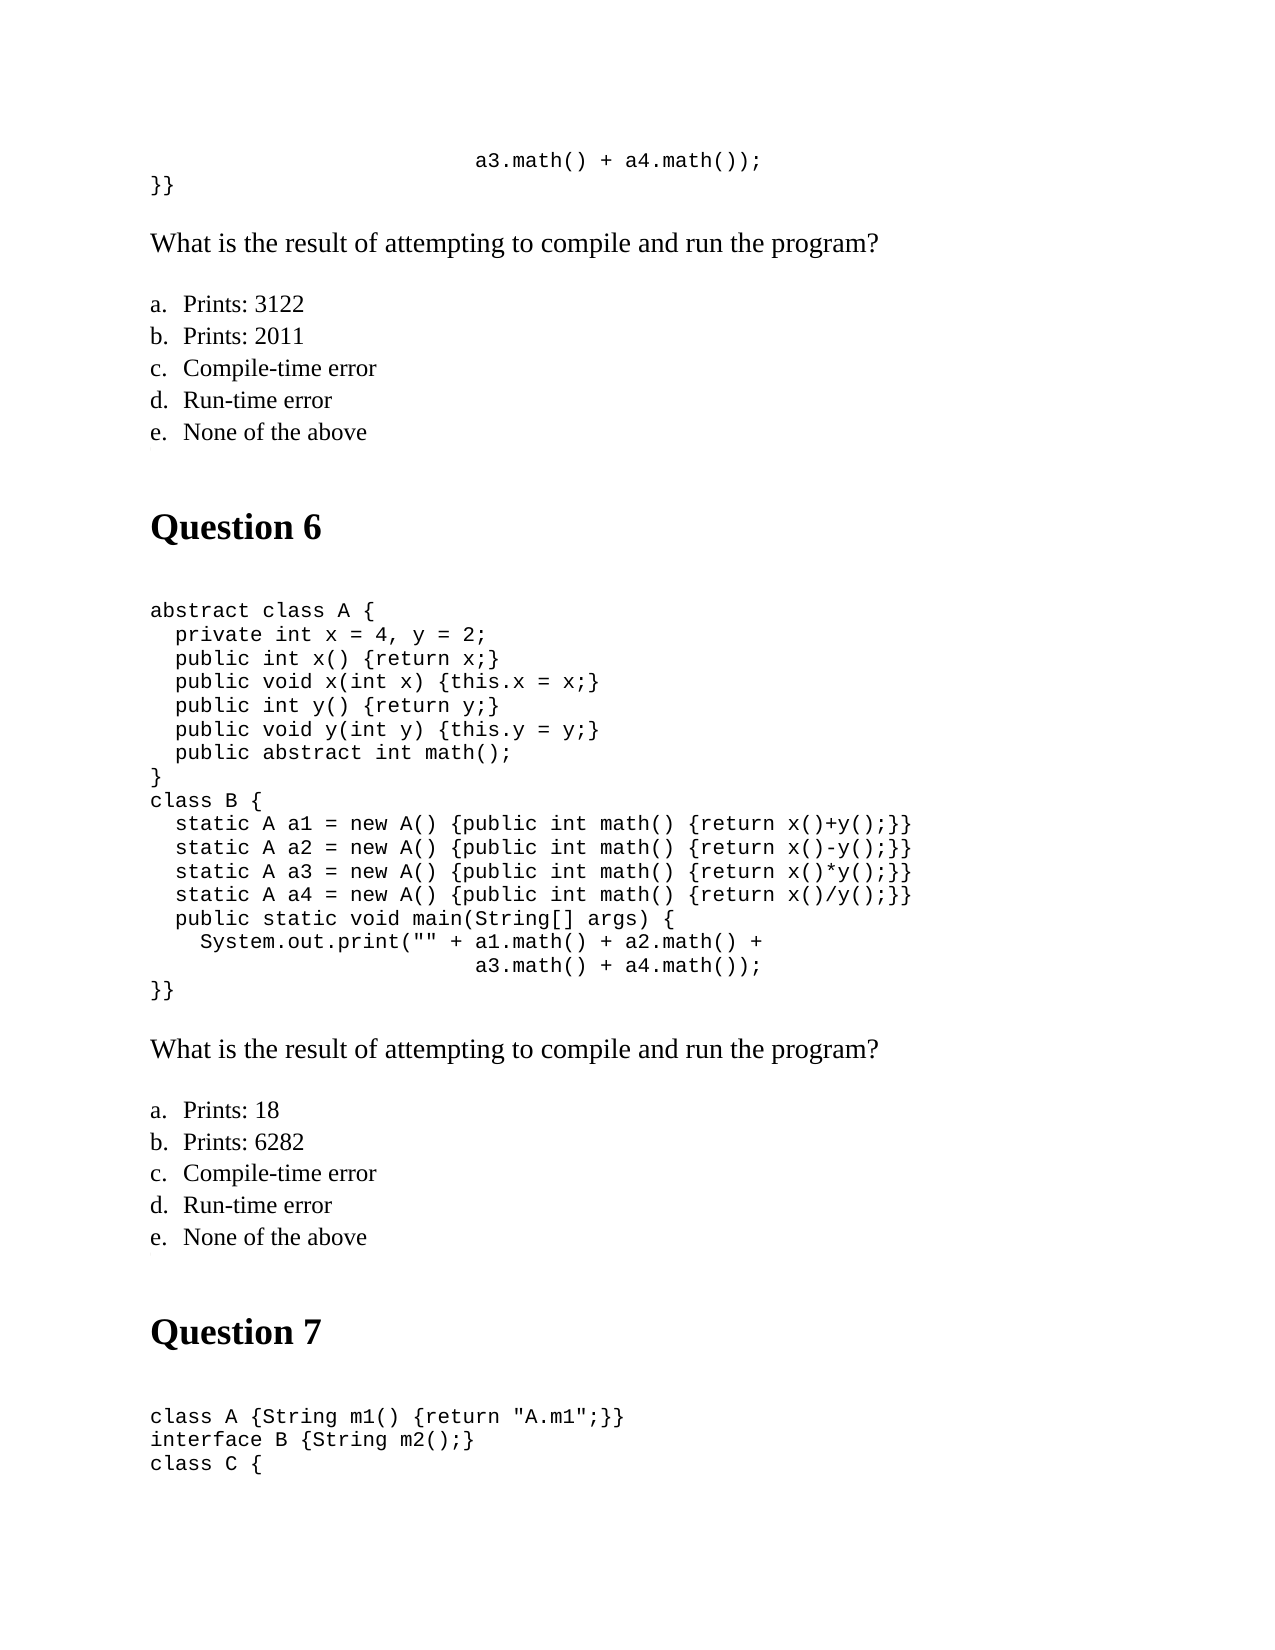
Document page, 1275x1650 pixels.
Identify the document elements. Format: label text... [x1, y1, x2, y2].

table_header a. [149, 1093, 181, 1125]
table_cell Run-time error [181, 1189, 383, 1221]
table_header Prints: 3122 [181, 288, 383, 320]
text class A {String m1() {return "A.m1";}} [150, 1406, 1125, 1429]
text Question 7 [150, 1310, 1125, 1353]
text a3.math() + a4.math()); [150, 955, 1125, 979]
text abstract class A { [150, 601, 1125, 624]
table_header Prints: 18 [181, 1093, 383, 1125]
table_cell None of the above [181, 1221, 383, 1253]
table_cell c. [149, 352, 181, 384]
table_cell Compile-time error [181, 352, 383, 384]
text What is the result of attempting to compile and run the program? [150, 1032, 1125, 1064]
text interface B {String m2();} [150, 1429, 1125, 1453]
table_cell b. [149, 1125, 181, 1157]
text class C { [150, 1453, 1125, 1477]
text public int x() {return x;} [150, 648, 1125, 671]
table_cell Prints: 2011 [181, 320, 383, 352]
text public void y(int y) {this.y = y;} [150, 719, 1125, 742]
text System.out.print("" + a1.math() + a2.math() + [150, 932, 1125, 955]
text static A a2 = new A() {public int math() {return x()-y();}} [150, 837, 1125, 861]
text static A a4 = new A() {public int math() {return x()/y();}} [150, 884, 1125, 908]
table_header a. [149, 288, 181, 320]
text static A a3 = new A() {public int math() {return x()*y();}} [150, 861, 1125, 884]
text class B { [150, 790, 1125, 813]
text } [150, 766, 1125, 790]
table_cell d. [149, 1189, 181, 1221]
text public abstract int math(); [150, 742, 1125, 766]
text public int y() {return y;} [150, 695, 1125, 719]
text static A a1 = new A() {public int math() {return x()+y();}} [150, 813, 1125, 837]
text }} [150, 174, 1125, 197]
table_cell None of the above [181, 416, 383, 447]
table_cell e. [149, 416, 181, 447]
text public static void main(String[] args) { [150, 908, 1125, 932]
table_cell e. [149, 1221, 181, 1253]
table_cell Run-time error [181, 384, 383, 416]
text public void x(int x) {this.x = x;} [150, 671, 1125, 695]
table_cell c. [149, 1157, 181, 1189]
text }} [150, 979, 1125, 1002]
table_cell d. [149, 384, 181, 416]
text Question 6 [150, 504, 1125, 548]
table_cell Prints: 6282 [181, 1125, 383, 1157]
text a3.math() + a4.math()); [150, 150, 1125, 174]
text private int x = 4, y = 2; [150, 624, 1125, 648]
table_cell b. [149, 320, 181, 352]
text What is the result of attempting to compile and run the program? [150, 226, 1125, 259]
table_cell Compile-time error [181, 1157, 383, 1189]
